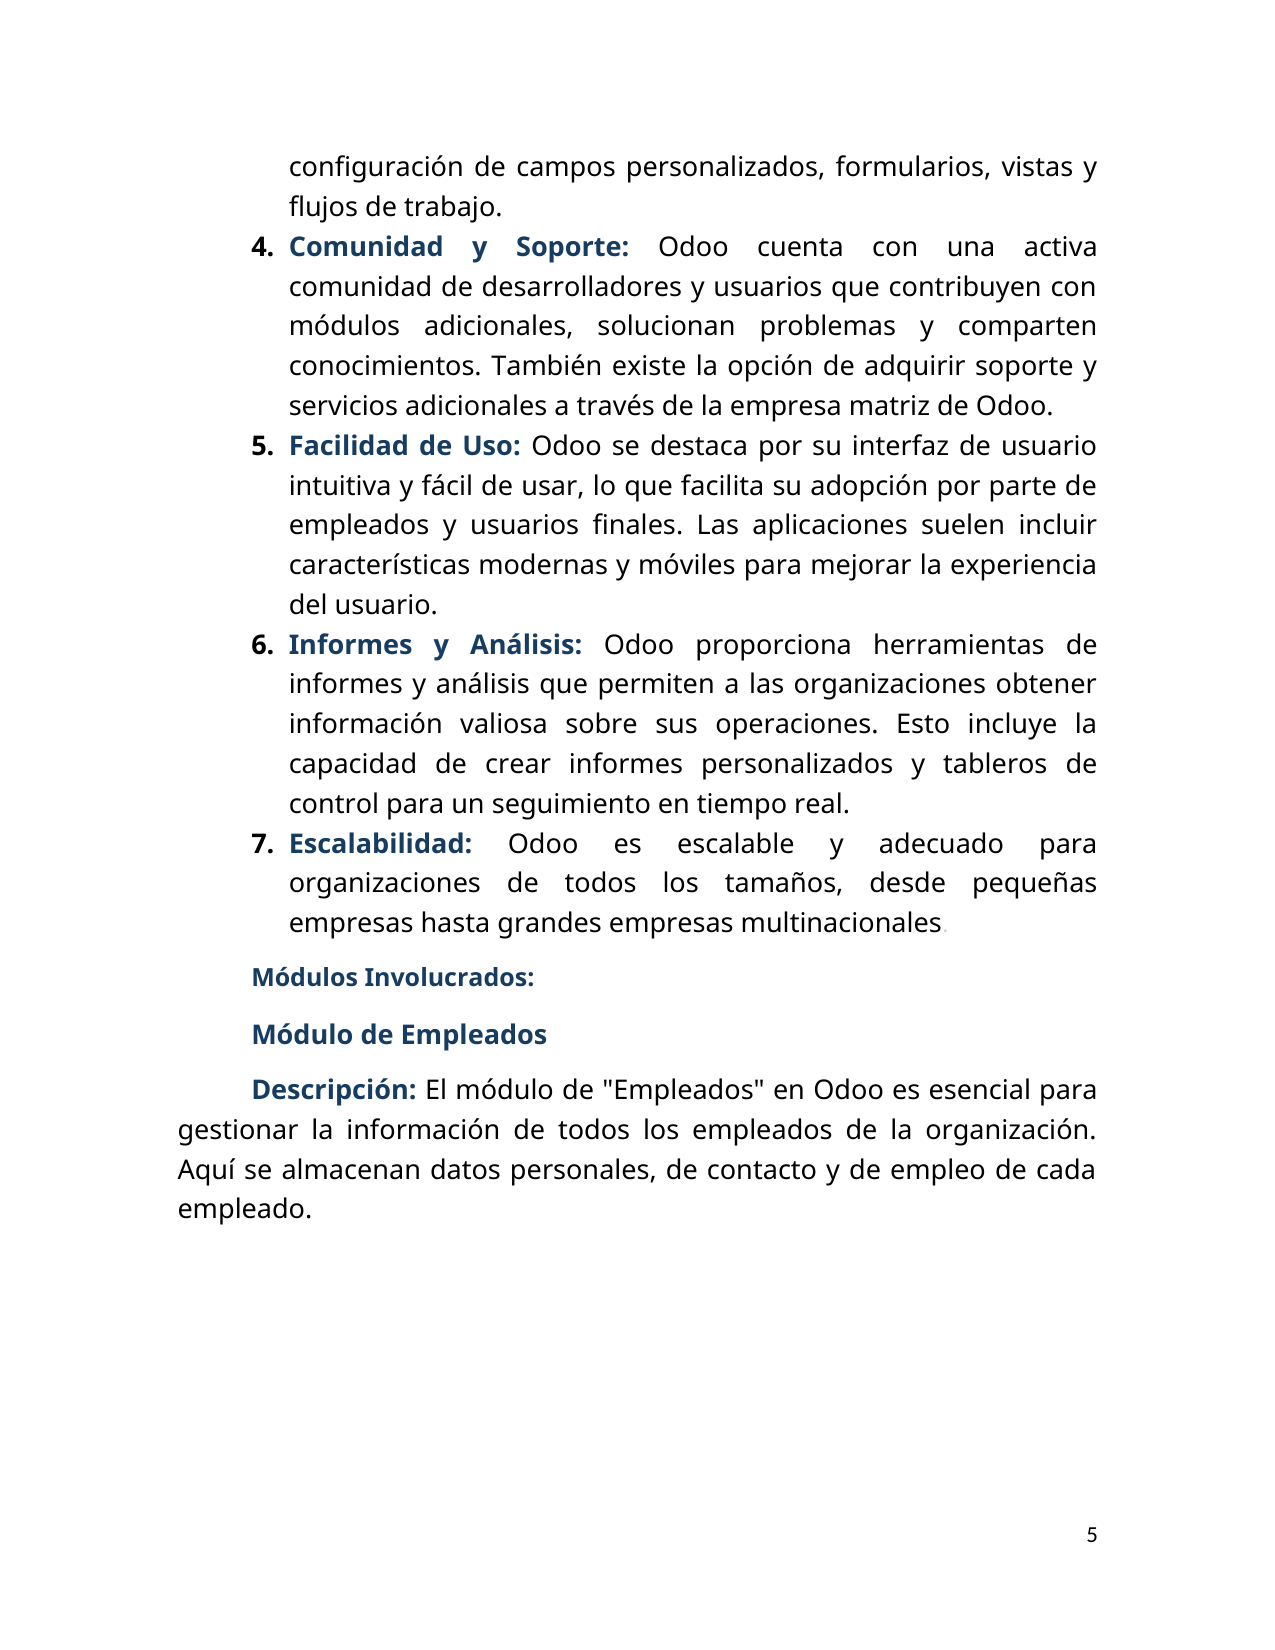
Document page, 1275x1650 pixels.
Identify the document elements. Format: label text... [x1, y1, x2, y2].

list Facilidad de Uso: Odoo se destaca por su interfaz de usuario intuitiva y fácil de usar, lo que facilita su adopción por parte de empleados y usuarios finales. Las aplicaciones suelen incluir características modernas y móviles para mejorar la experiencia del usuario. [251, 426, 1098, 622]
list Informes y Análisis: Odoo proporciona herramientas de informes y análisis que permiten a las organizaciones obtener información valiosa sobre sus operaciones. Esto incluye la capacidad de crear informes personalizados y tableros de control para un seguimiento en tiempo real. [251, 625, 1098, 821]
list Escalabilidad: Odoo es escalable y adecuado para organizaciones de todos los tamaños, desde pequeñas empresas hasta grandes empresas multinacionales. [251, 824, 1098, 941]
subtitle Módulo de Empleados [177, 1015, 1098, 1052]
list Comunidad y Soporte: Odoo cuenta con una activa comunidad de desarrolladores y usuarios que contribuyen con módulos adicionales, solucionan problemas y comparten conocimientos. También existe la opción de adquirir soporte y servicios adicionales a través de la empresa matriz de Odoo. [251, 227, 1098, 423]
text Descripción: El módulo de "Empleados" en Odoo es esencial para gestionar la información de todos los empleados de la organización. Aquí se almacenan datos personales, de contacto y de empleo de cada empleado. [177, 1071, 1098, 1227]
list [251, 148, 1098, 224]
subtitle Módulos Involucrados: [177, 960, 1098, 994]
